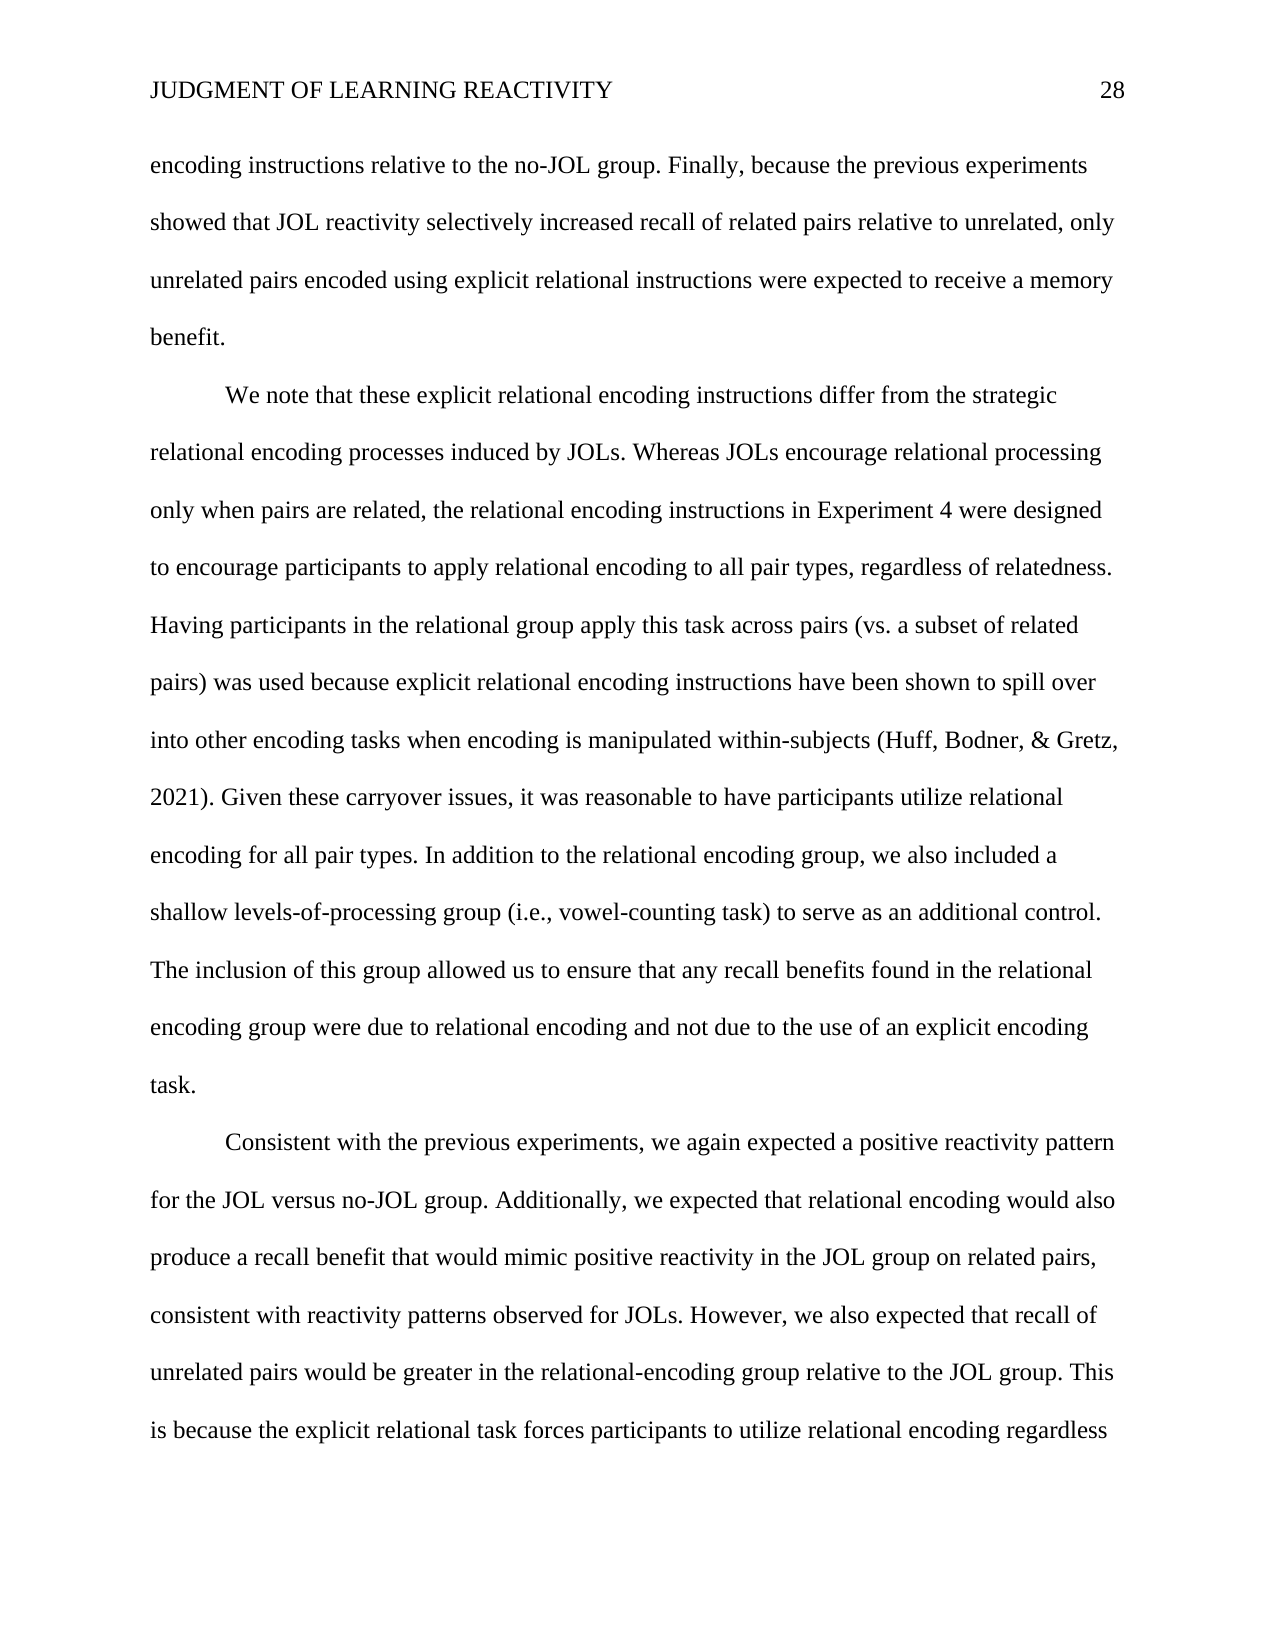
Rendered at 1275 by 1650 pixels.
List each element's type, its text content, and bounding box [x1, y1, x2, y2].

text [150, 150, 1125, 351]
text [150, 1127, 1125, 1444]
text We note that these explicit relational encoding instructions differ from the strategic relational encoding processes induced by JOLs. Whereas JOLs encourage relational processing only when pairs are related, the relational encoding instructions in Experiment 4 were designed to encourage participants to apply relational encoding to all pair types, regardless of relatedness. Having participants in the relational group apply this task across pairs (vs. a subset of related pairs) was used because explicit relational encoding instructions have been shown to spill over into other encoding tasks when encoding is manipulated within-subjects (Huff, Bodner, & Gretz, 2021). Given these carryover issues, it was reasonable to have participants utilize relational encoding for all pair types. In addition to the relational encoding group, we also included a shallow levels-of-processing group (i.e., vowel-counting task) to serve as an additional control. The inclusion of this group allowed us to ensure that any recall benefits found in the relational encoding group were due to relational encoding and not due to the use of an explicit encoding task. [150, 380, 1125, 1099]
